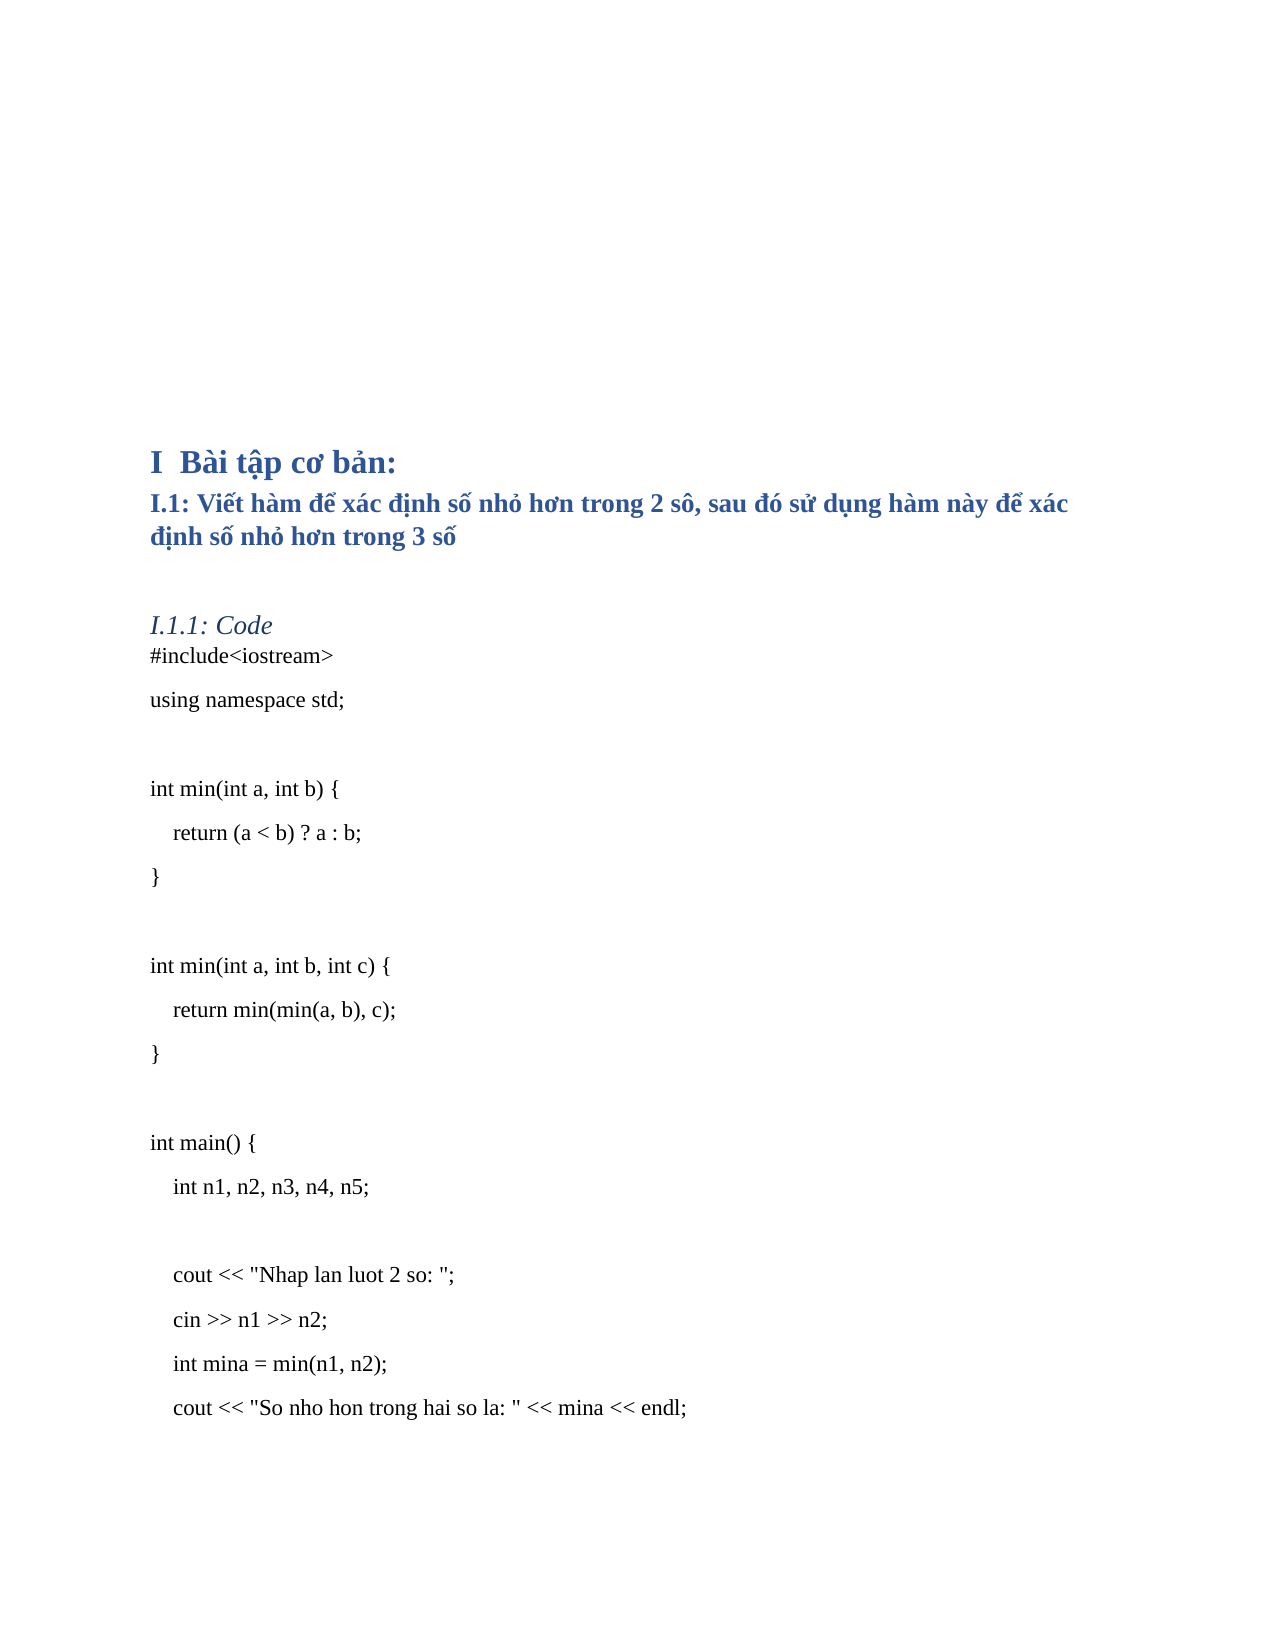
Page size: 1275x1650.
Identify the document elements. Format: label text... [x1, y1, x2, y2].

text } [150, 863, 1125, 889]
subtitle I.1.1: Code [150, 609, 1125, 640]
subtitle I Bài tập cơ bản: [150, 443, 1125, 481]
text using namespace std; [150, 686, 1125, 712]
text int mina = min(n1, n2); [150, 1350, 1125, 1376]
text int n1, n2, n3, n4, n5; [150, 1173, 1125, 1199]
text #include<iostream> [150, 642, 1125, 668]
text return min(min(a, b), c); [150, 996, 1125, 1022]
text cin >> n1 >> n2; [150, 1306, 1125, 1332]
text return (a < b) ? a : b; [150, 819, 1125, 845]
text int min(int a, int b, int c) { [150, 952, 1125, 978]
text cout << "Nhap lan luot 2 so: "; [150, 1262, 1125, 1288]
text } [150, 1040, 1125, 1067]
text cout << "So nho hon trong hai so la: " << mina << endl; [150, 1394, 1125, 1421]
text int min(int a, int b) { [150, 774, 1125, 801]
text int main() { [150, 1129, 1125, 1155]
subtitle I.1: Viết hàm để xác định số nhỏ hơn trong 2 sô, sau đó sử dụng hàm này để xác định số nhỏ hơn trong 3 số [150, 487, 1125, 551]
